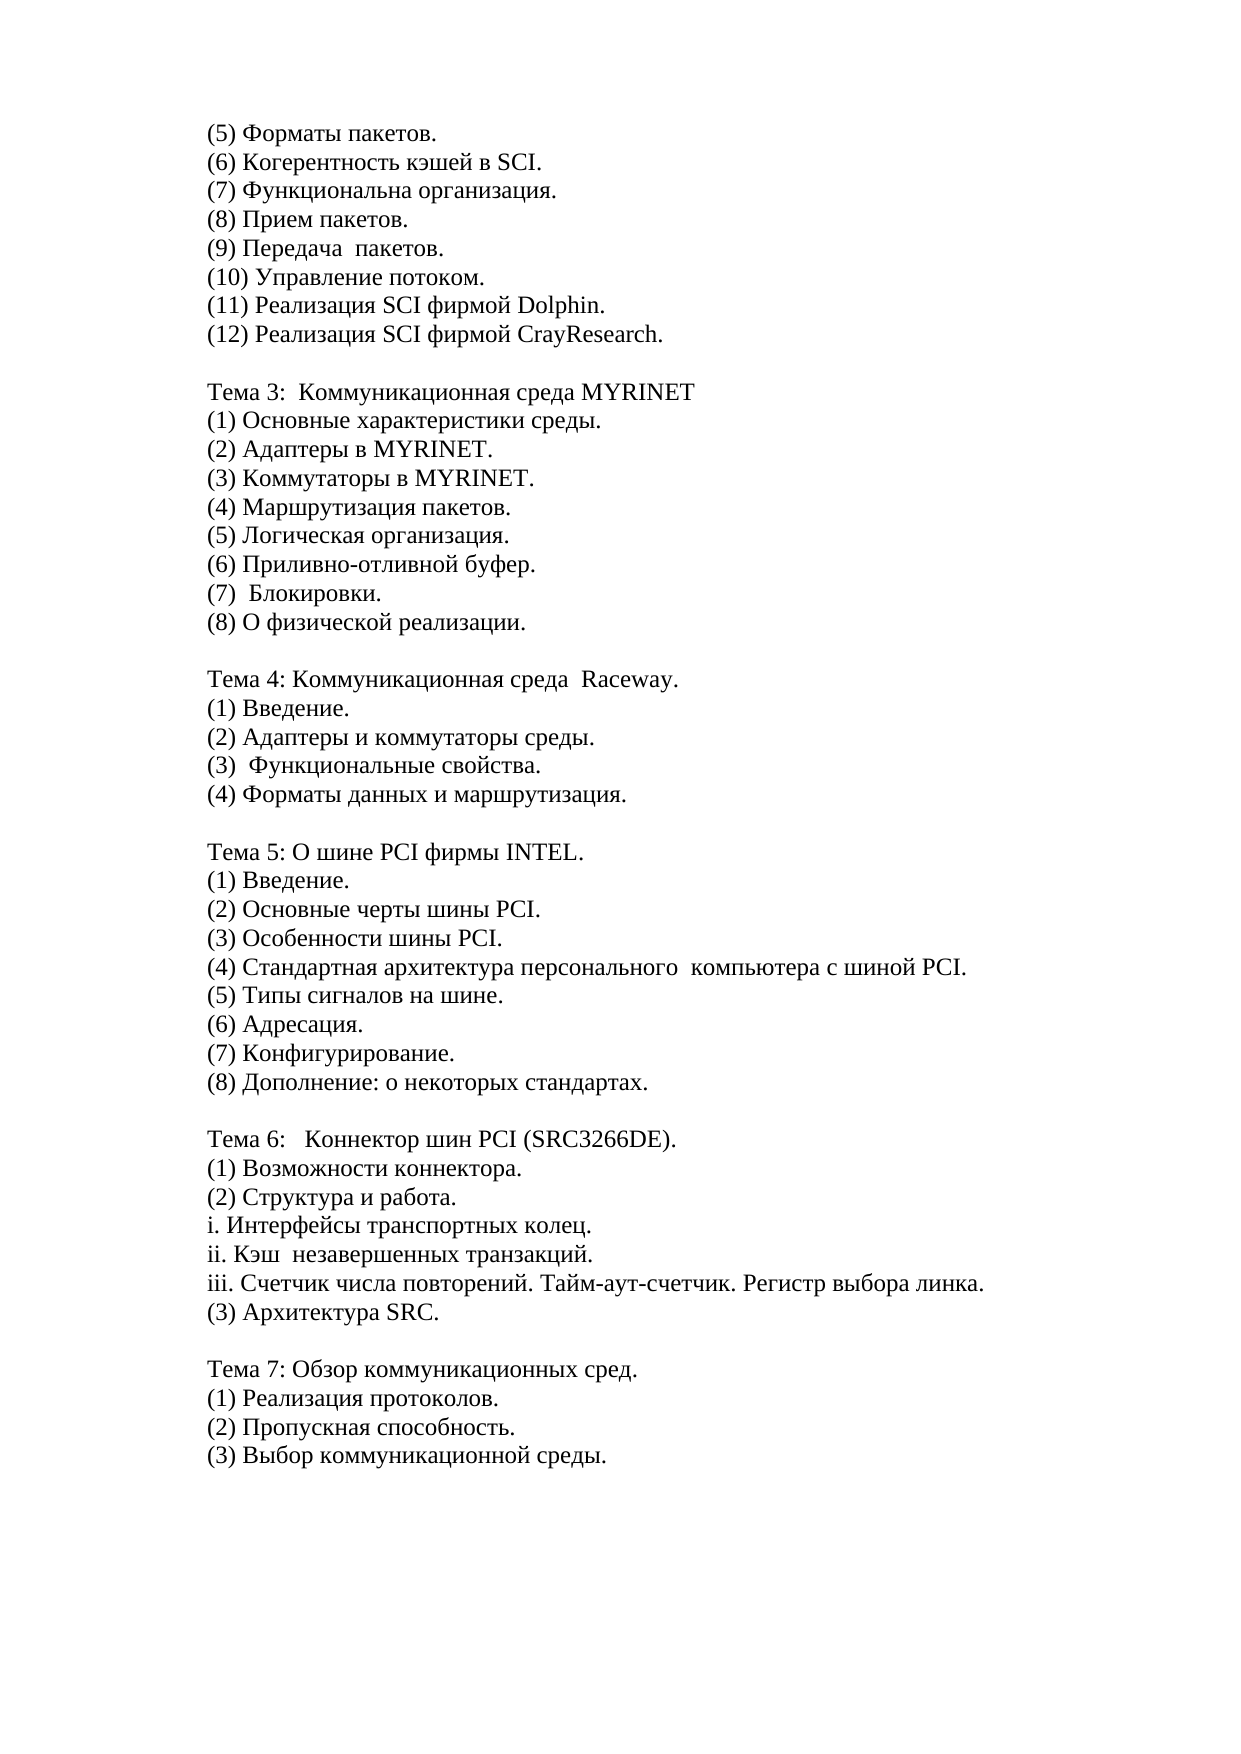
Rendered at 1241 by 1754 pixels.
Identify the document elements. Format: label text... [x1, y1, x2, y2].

text (6) Адресация. [177, 1009, 1118, 1038]
text ii. Кэш незавершенных транзакций. [177, 1239, 1118, 1268]
text (4) Форматы данных и маршрутизация. [177, 779, 1118, 808]
text Тема 6: Коннектор шин PCI (SRC3266DE). [177, 1124, 1118, 1153]
text (4) Маршрутизация пакетов. [177, 492, 1118, 521]
text (8) О физической реализации. [177, 607, 1118, 636]
text (1) Введение. [177, 866, 1118, 894]
text (6) Когерентность кэшей в SCI. [177, 147, 1118, 176]
text (2) Адаптеры в MYRINET. [177, 434, 1118, 463]
text (3) Функциональные свойства. [177, 751, 1118, 779]
text (5) Форматы пакетов. [177, 118, 1118, 147]
text (3) Особенности шины PCI. [177, 923, 1118, 952]
text (8) Прием пакетов. [177, 204, 1118, 233]
text (2) Пропускная способность. [177, 1412, 1118, 1441]
text (2) Адаптеры и коммутаторы среды. [177, 722, 1118, 751]
text Тема 7: Обзор коммуникационных сред. [177, 1354, 1118, 1383]
text (5) Типы сигналов на шине. [177, 981, 1118, 1009]
text (10) Управление потоком. [177, 262, 1118, 291]
text iii. Счетчик числа повторений. Тайм-аут-счетчик. Регистр выбора линка. [177, 1268, 1118, 1297]
text (12) Реализация SCI фирмой CrayResearch. [177, 319, 1118, 348]
text (11) Реализация SCI фирмой Dolphin. [177, 291, 1118, 319]
text Тема 5: О шине PCI фирмы INTEL. [177, 837, 1118, 866]
text i. Интерфейсы транспортных колец. [177, 1211, 1118, 1239]
text (4) Стандартная архитектура персонального компьютера с шиной PCI. [177, 952, 1118, 981]
text (1) Основные характеристики среды. [177, 406, 1118, 434]
text (3) Выбор коммуникационной среды. [177, 1441, 1118, 1469]
text (7) Функциональна организация. [177, 176, 1118, 204]
text (1) Введение. [177, 693, 1118, 722]
text (3) Коммутаторы в MYRINET. [177, 463, 1118, 492]
text (5) Логическая организация. [177, 521, 1118, 549]
text (7) Конфигурирование. [177, 1038, 1118, 1067]
text (1) Реализация протоколов. [177, 1383, 1118, 1412]
text (6) Приливно-отливной буфер. [177, 549, 1118, 578]
text Тема 4: Коммуникационная среда Raceway. [177, 664, 1118, 693]
text (3) Архитектура SRC. [177, 1297, 1118, 1326]
text (7) Блокировки. [177, 578, 1118, 607]
text Тема 3: Коммуникационная среда MYRINET [177, 377, 1118, 406]
text (2) Структура и работа. [177, 1182, 1118, 1211]
text (8) Дополнение: о некоторых стандартах. [177, 1067, 1118, 1096]
text (2) Основные черты шины PCI. [177, 894, 1118, 923]
text (1) Возможности коннектора. [177, 1153, 1118, 1182]
text (9) Передача пакетов. [177, 233, 1118, 262]
